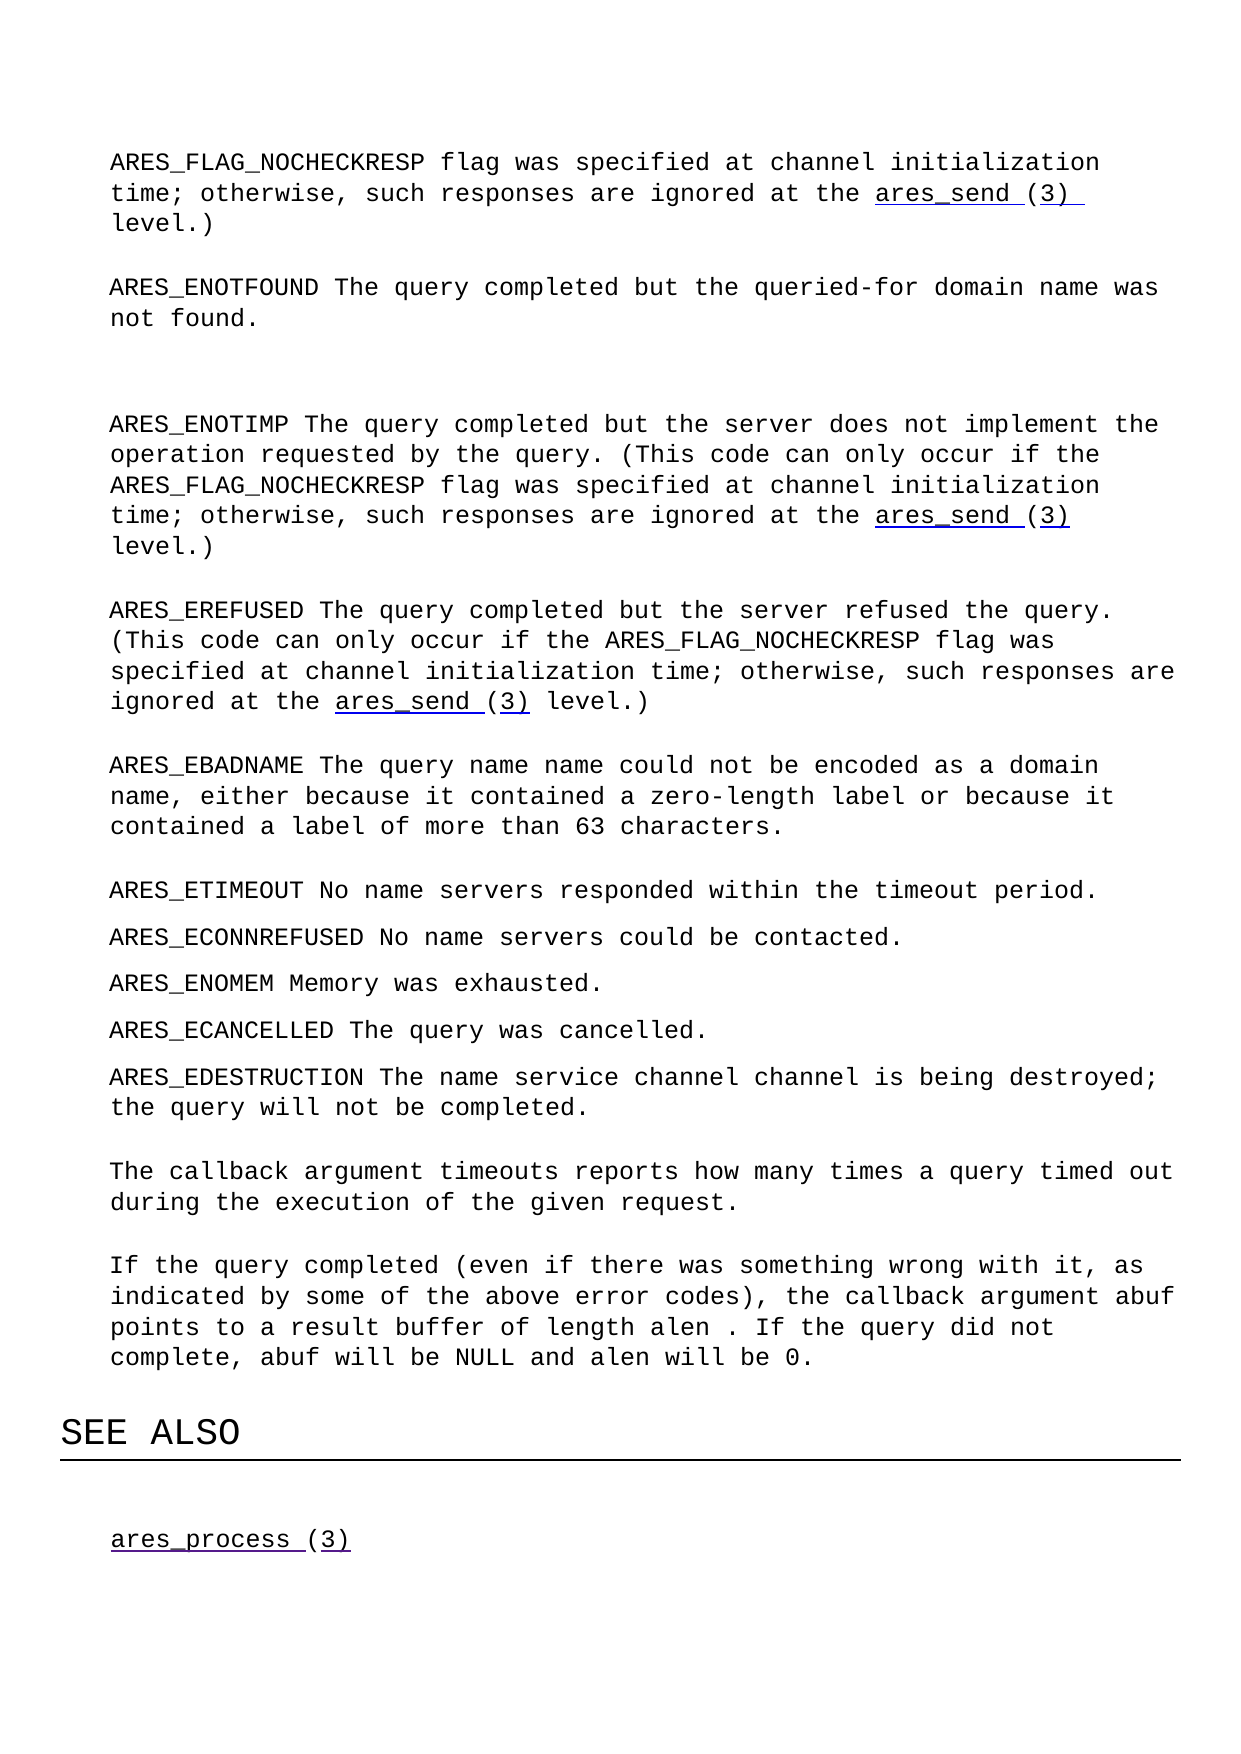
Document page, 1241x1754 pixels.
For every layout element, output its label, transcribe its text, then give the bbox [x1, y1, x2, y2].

text ARES_ETIMEOUT No name servers responded within the timeout period. [109, 878, 1185, 906]
text The callback argument timeouts reports how many times a query timed out during the execution of the given request. [109, 1159, 1185, 1217]
text ARES_ENOTIMP The query completed but the server does not implement the operation requested by the query. (This code can only occur if the ARES_FLAG_NOCHECKRESP flag was specified at channel initialization time; otherwise, such responses are ignored at the ares_send (3) level.) [109, 411, 1185, 562]
text ARES_ECONNREFUSED No name servers could be contacted. [109, 924, 1185, 953]
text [109, 150, 1185, 239]
text ARES_EDESTRUCTION The name service channel channel is being destroyed; the query will not be completed. [109, 1064, 1185, 1123]
text If the query completed (even if there was something wrong with it, as indicated by some of the above error codes), the callback argument abuf points to a result buffer of length alen . If the query did not complete, abuf will be NULL and alen will be 0. [109, 1253, 1185, 1373]
text ARES_ENOTFOUND The query completed but the queried-for domain name was not found. [109, 275, 1185, 334]
text ARES_EREFUSED The query completed but the server refused the query. (This code can only occur if the ARES_FLAG_NOCHECKRESP flag was specified at channel initialization time; otherwise, such responses are ignored at the ares_send (3) level.) [109, 597, 1185, 717]
text ARES_EBADNAME The query name name could not be encoded as a domain name, either because it contained a zero-length label or because it contained a label of more than 63 characters. [109, 753, 1185, 842]
text ARES_ECANCELLED The query was cancelled. [109, 1017, 1185, 1046]
text ARES_ENOMEM Memory was exhausted. [109, 971, 1185, 999]
text ares_process (3) [110, 1527, 1185, 1555]
text SEE ALSO [60, 1413, 1185, 1456]
